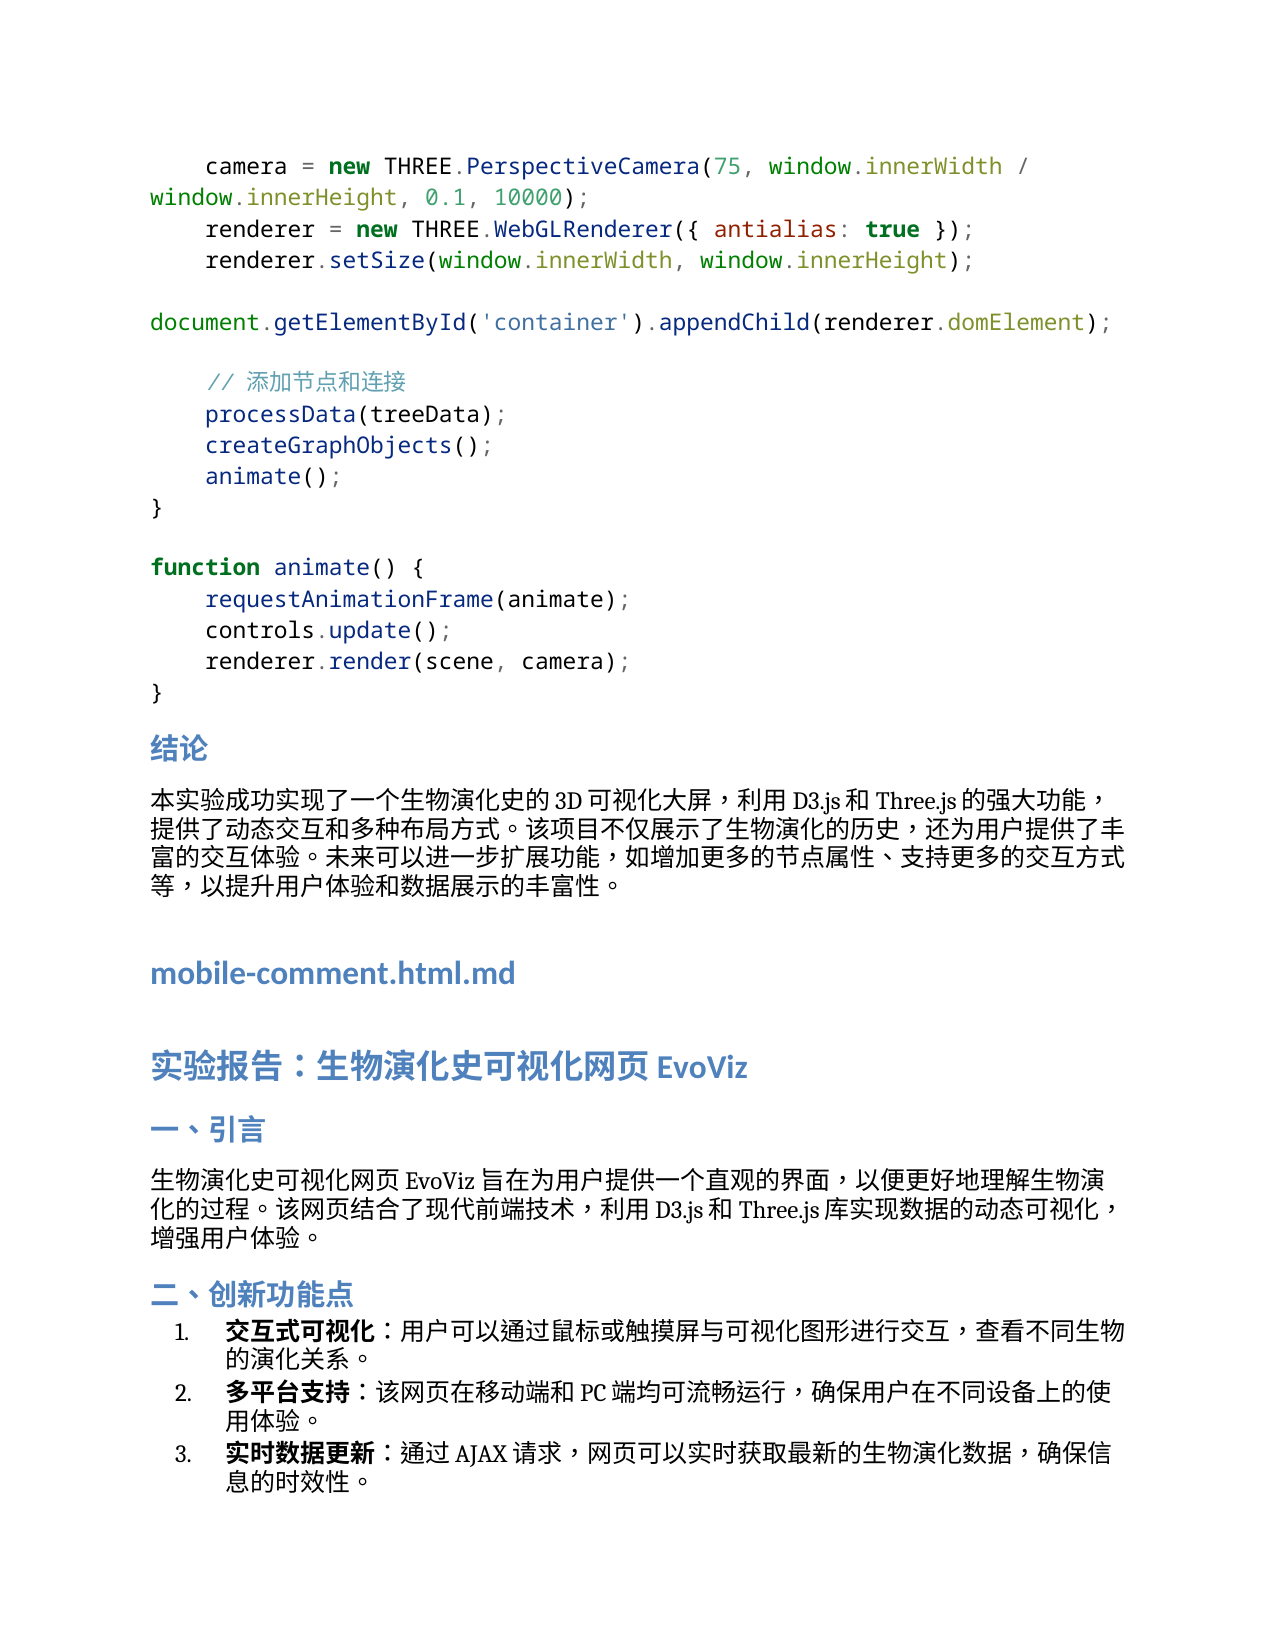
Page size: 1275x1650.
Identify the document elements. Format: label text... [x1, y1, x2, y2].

subtitle 二、创新功能点 [150, 1274, 1125, 1314]
list 多平台支持：该网页在移动端和PC端均可流畅运行，确保用户在不同设备上的使用体验。 [175, 1379, 1125, 1436]
subtitle 结论 [150, 728, 1125, 768]
text 本实验成功实现了一个生物演化史的3D可视化大屏，利用D3.js和Three.js的强大功能，提供了动态交互和多种布局方式。该项目不仅展示了生物演化的历史，还为用户提供了丰富的交互体验。未来可以进一步扩展功能，如增加更多的节点属性、支持更多的交互方式等，以提升用户体验和数据展示的丰富性。 [150, 787, 1125, 902]
list 交互式可视化：用户可以通过鼠标或触摸屏与可视化图形进行交互，查看不同生物的演化关系。 [175, 1318, 1125, 1375]
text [150, 150, 1125, 707]
subtitle mobile-comment.html.md [150, 952, 1125, 992]
list 实时数据更新：通过AJAX请求，网页可以实时获取最新的生物演化数据，确保信息的时效性。 [175, 1440, 1125, 1498]
subtitle 一、引言 [150, 1109, 1125, 1148]
text 生物演化史可视化网页EvoViz旨在为用户提供一个直观的界面，以便更好地理解生物演化的过程。该网页结合了现代前端技术，利用D3.js和Three.js库实现数据的动态可视化，增强用户体验。 [150, 1167, 1125, 1253]
subtitle 实验报告：生物演化史可视化网页EvoViz [150, 1042, 1125, 1088]
